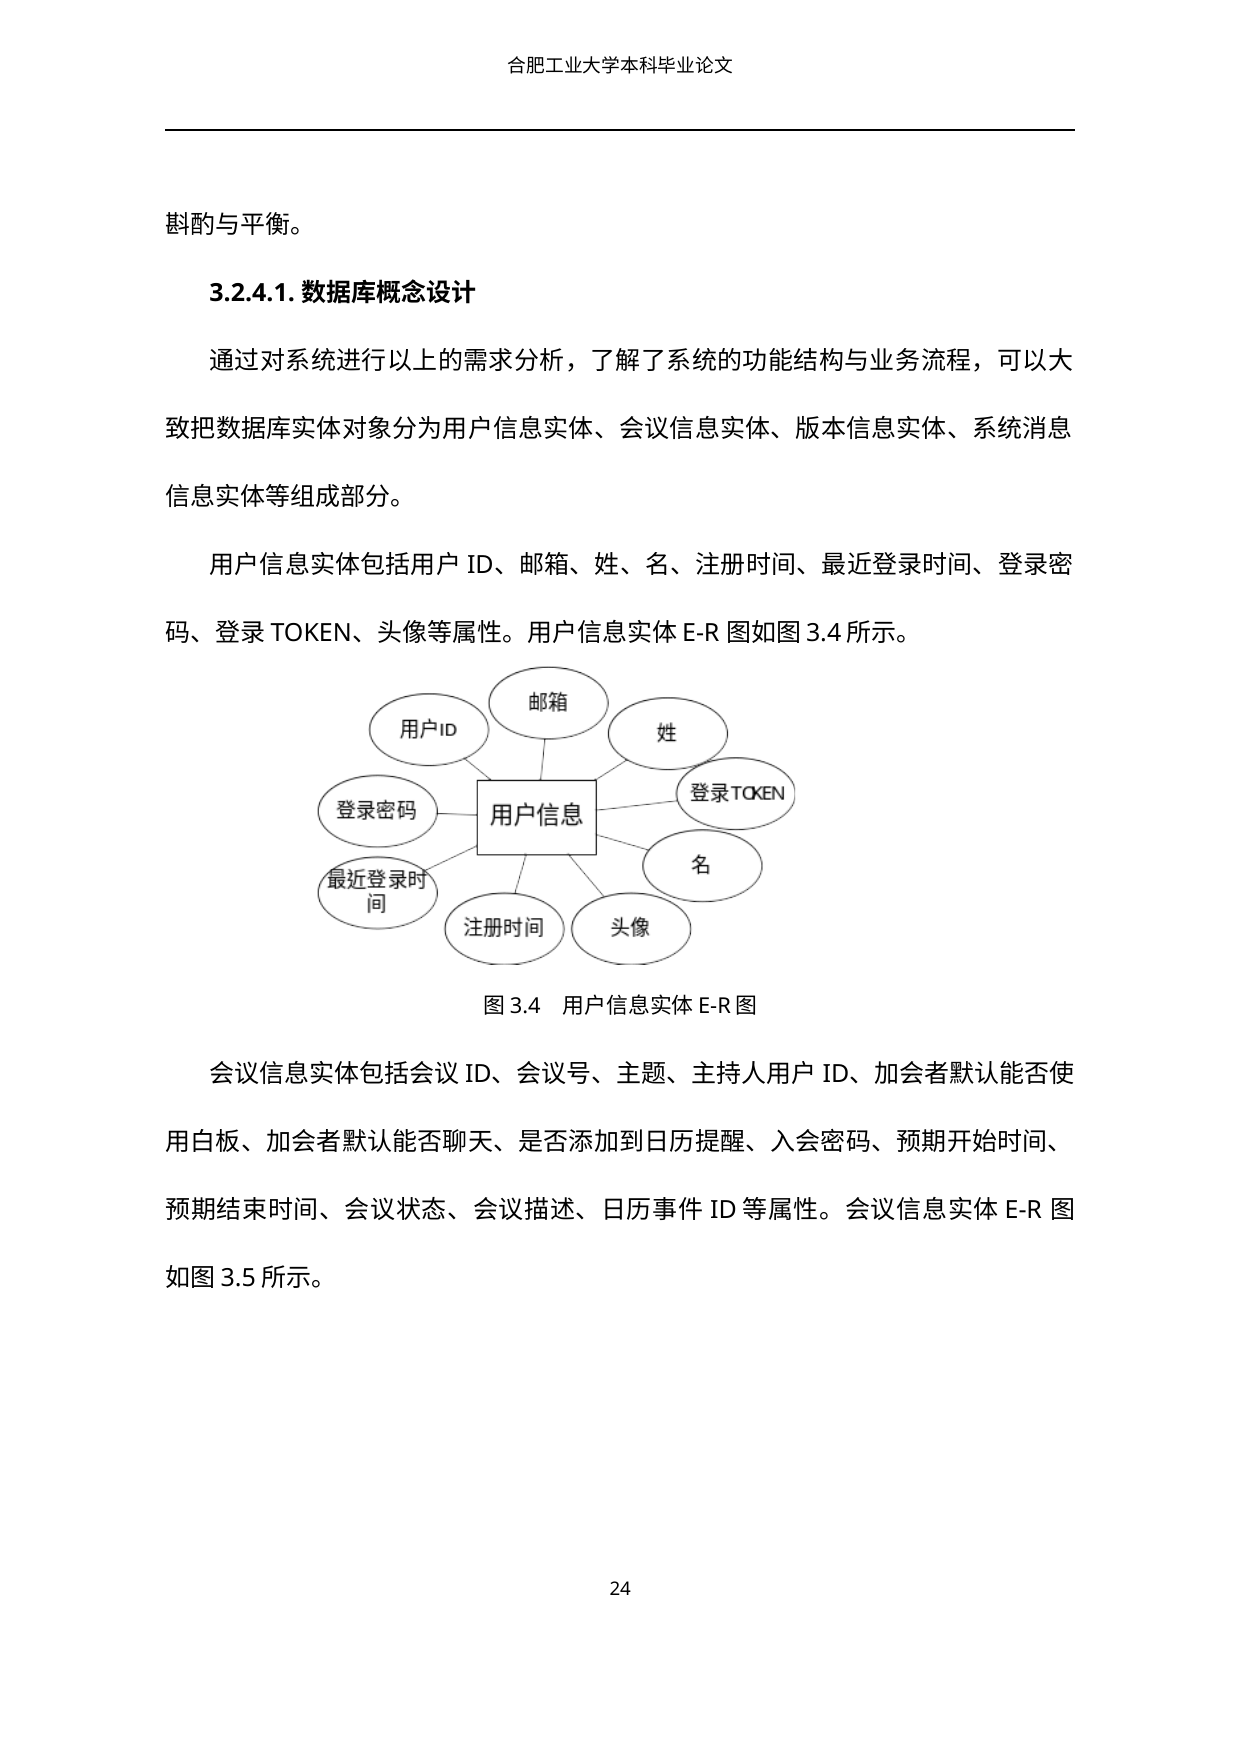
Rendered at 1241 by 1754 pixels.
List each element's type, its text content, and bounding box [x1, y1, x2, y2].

text 数据库设计是系统总体设计中极其重要的一部分，因为数据库设计的好坏，会对系统性能、可维护性等产生相当巨大的影响。一个优秀的数据库设计方案既要依据范式的要求，又要紧密结合实际项目的需要，设计者需要在规范和性能之间进行斟酌与平衡。 [165, 189, 1075, 257]
list 通过对系统进行以上的需求分析，了解了系统的功能结构与业务流程，可以大致把数据库实体对象分为用户信息实体、会议信息实体、版本信息实体、系统消息信息实体等组成部分。 [165, 325, 1075, 528]
text 会议信息实体包括会议ID、会议号、主题、主持人用户ID、加会者默认能否使用白板、加会者默认能否聊天、是否添加到日历提醒、入会密码、预期开始时间、预期结束时间、会议状态、会议描述、日历事件ID等属性。会议信息实体E-R 图如图3.5所示。 [165, 1038, 1075, 1309]
list 3.2.4.1. 数据库概念设计 [209, 257, 1075, 325]
text 用户信息实体包括用户ID、邮箱、姓、名、注册时间、最近登录时间、登录密码、登录TOKEN、头像等属性。用户信息实体E-R 图如图3.4所示。 [165, 528, 1075, 664]
text 图3.4 用户信息实体E-R图 [165, 987, 1075, 1021]
